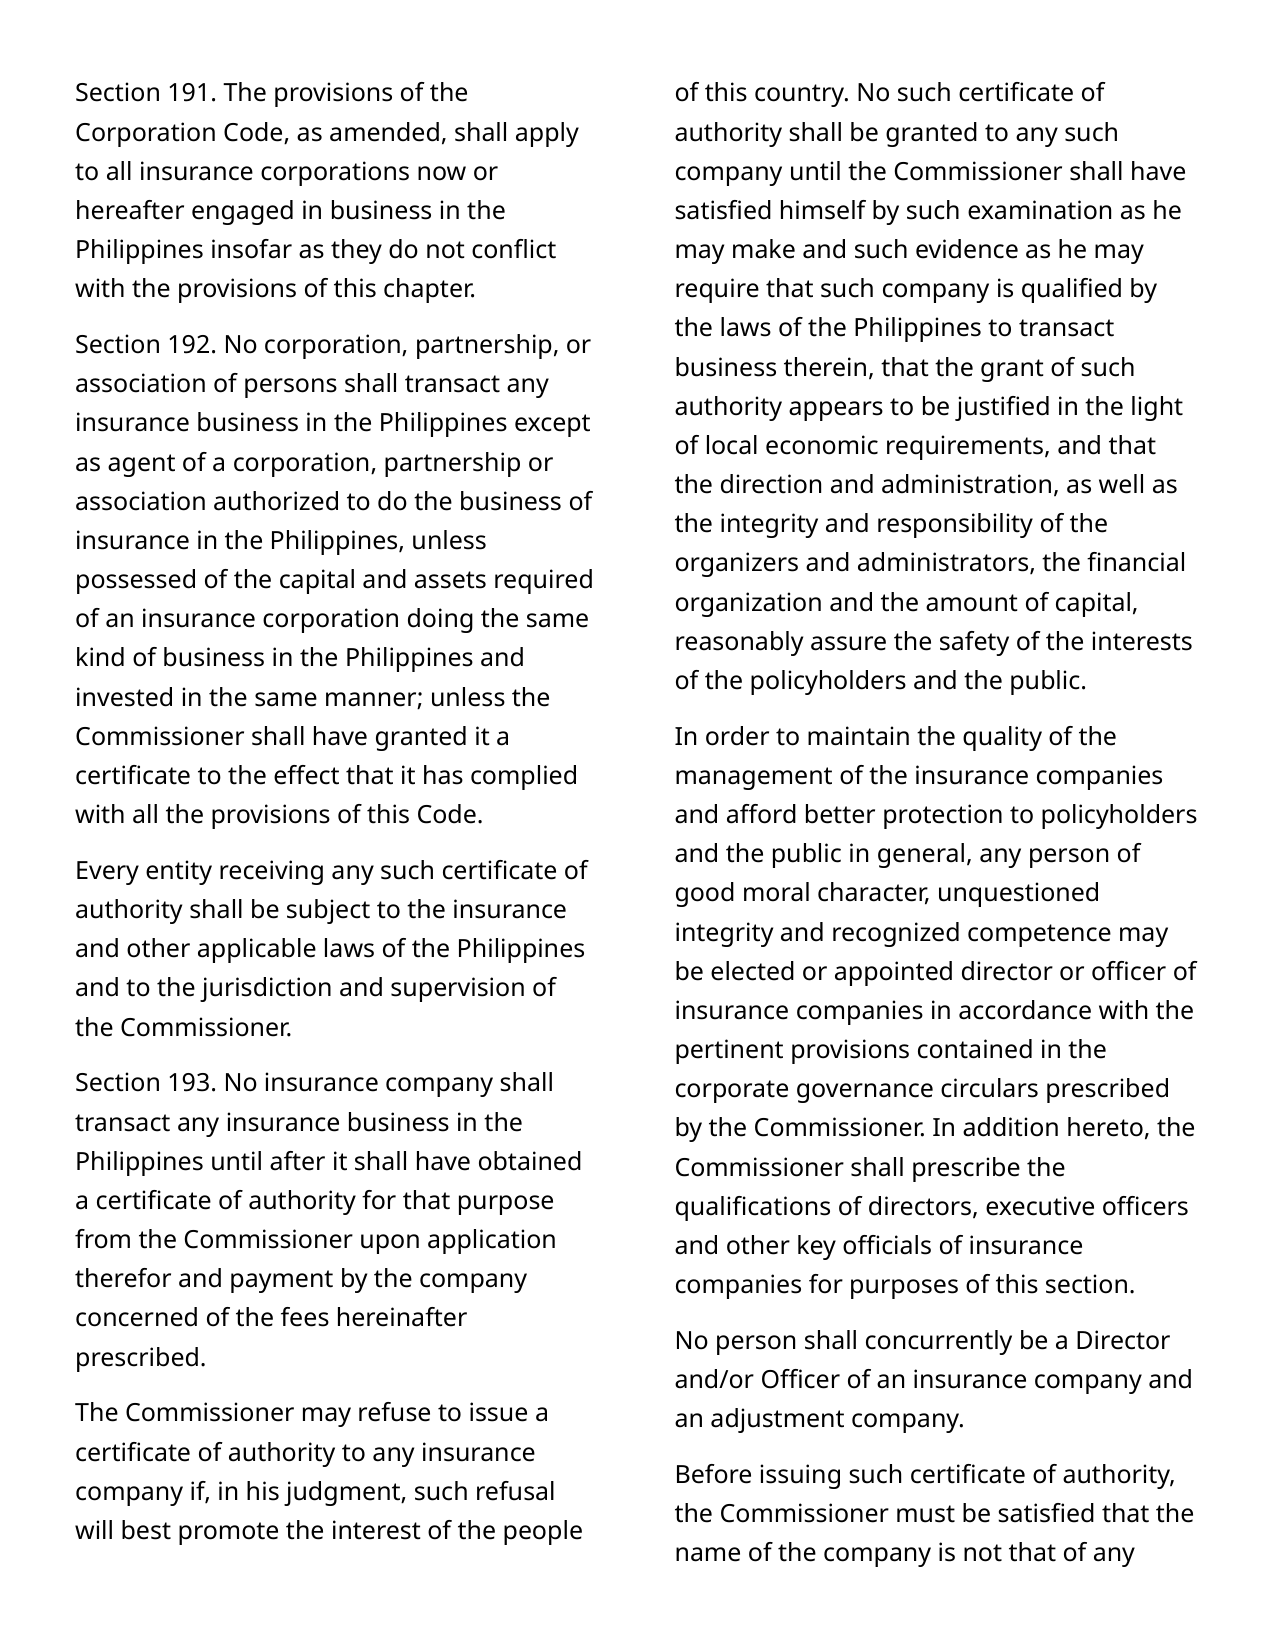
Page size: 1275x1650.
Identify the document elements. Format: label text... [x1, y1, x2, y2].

text Every entity receiving any such certificate of authority shall be subject to the insurance and other applicable laws of the Philippines and to the jurisdiction and supervision of the Commissioner. [75, 852, 601, 1043]
text In order to maintain the quality of the management of the insurance companies and afford better protection to policyholders and the public in general, any person of good moral character, unquestioned integrity and recognized competence may be elected or appointed director or officer of insurance companies in accordance with the pertinent provisions contained in the corporate governance circulars prescribed by the Commissioner. In addition hereto, the Commissioner shall prescribe the qualifications of directors, executive officers and other key officials of insurance companies for purposes of this section. [674, 718, 1200, 1301]
text Section 193. No insurance company shall transact any insurance business in the Philippines until after it shall have obtained a certificate of authority for that purpose from the Commissioner upon application therefor and payment by the company concerned of the fees hereinafter prescribed. [75, 1065, 601, 1373]
text The Commissioner may refuse to issue a certificate of authority to any insurance company if, in his judgment, such refusal will best promote the interest of the people of this country. No such certificate of authority shall be granted to any such company until the Commissioner shall have satisfied himself by such examination as he may make and such evidence as he may require that such company is qualified by the laws of the Philippines to transact business therein, that the grant of such authority appears to be justified in the light of local economic requirements, and that the direction and administration, as well as the integrity and responsibility of the organizers and administrators, the financial organization and the amount of capital, reasonably assure the safety of the interests of the policyholders and the public. [75, 1395, 601, 1547]
text Section 192. No corporation, partnership, or association of persons shall transact any insurance business in the Philippines except as agent of a corporation, partnership or association authorized to do the business of insurance in the Philippines, unless possessed of the capital and assets required of an insurance corporation doing the same kind of business in the Philippines and invested in the same manner; unless the Commissioner shall have granted it a certificate to the effect that it has complied with all the provisions of this Code. [75, 327, 601, 831]
text No person shall concurrently be a Director and/or Officer of an insurance company and an adjustment company. [674, 1322, 1200, 1435]
text The Commissioner may refuse to issue a certificate of authority to any insurance company if, in his judgment, such refusal will best promote the interest of the people of this country. No such certificate of authority shall be granted to any such company until the Commissioner shall have satisfied himself by such examination as he may make and such evidence as he may require that such company is qualified by the laws of the Philippines to transact business therein, that the grant of such authority appears to be justified in the light of local economic requirements, and that the direction and administration, as well as the integrity and responsibility of the organizers and administrators, the financial organization and the amount of capital, reasonably assure the safety of the interests of the policyholders and the public. [674, 75, 1200, 697]
text Section 191. The provisions of the Corporation Code, as amended, shall apply to all insurance corporations now or hereafter engaged in business in the Philippines insofar as they do not conflict with the provisions of this chapter. [75, 75, 601, 305]
